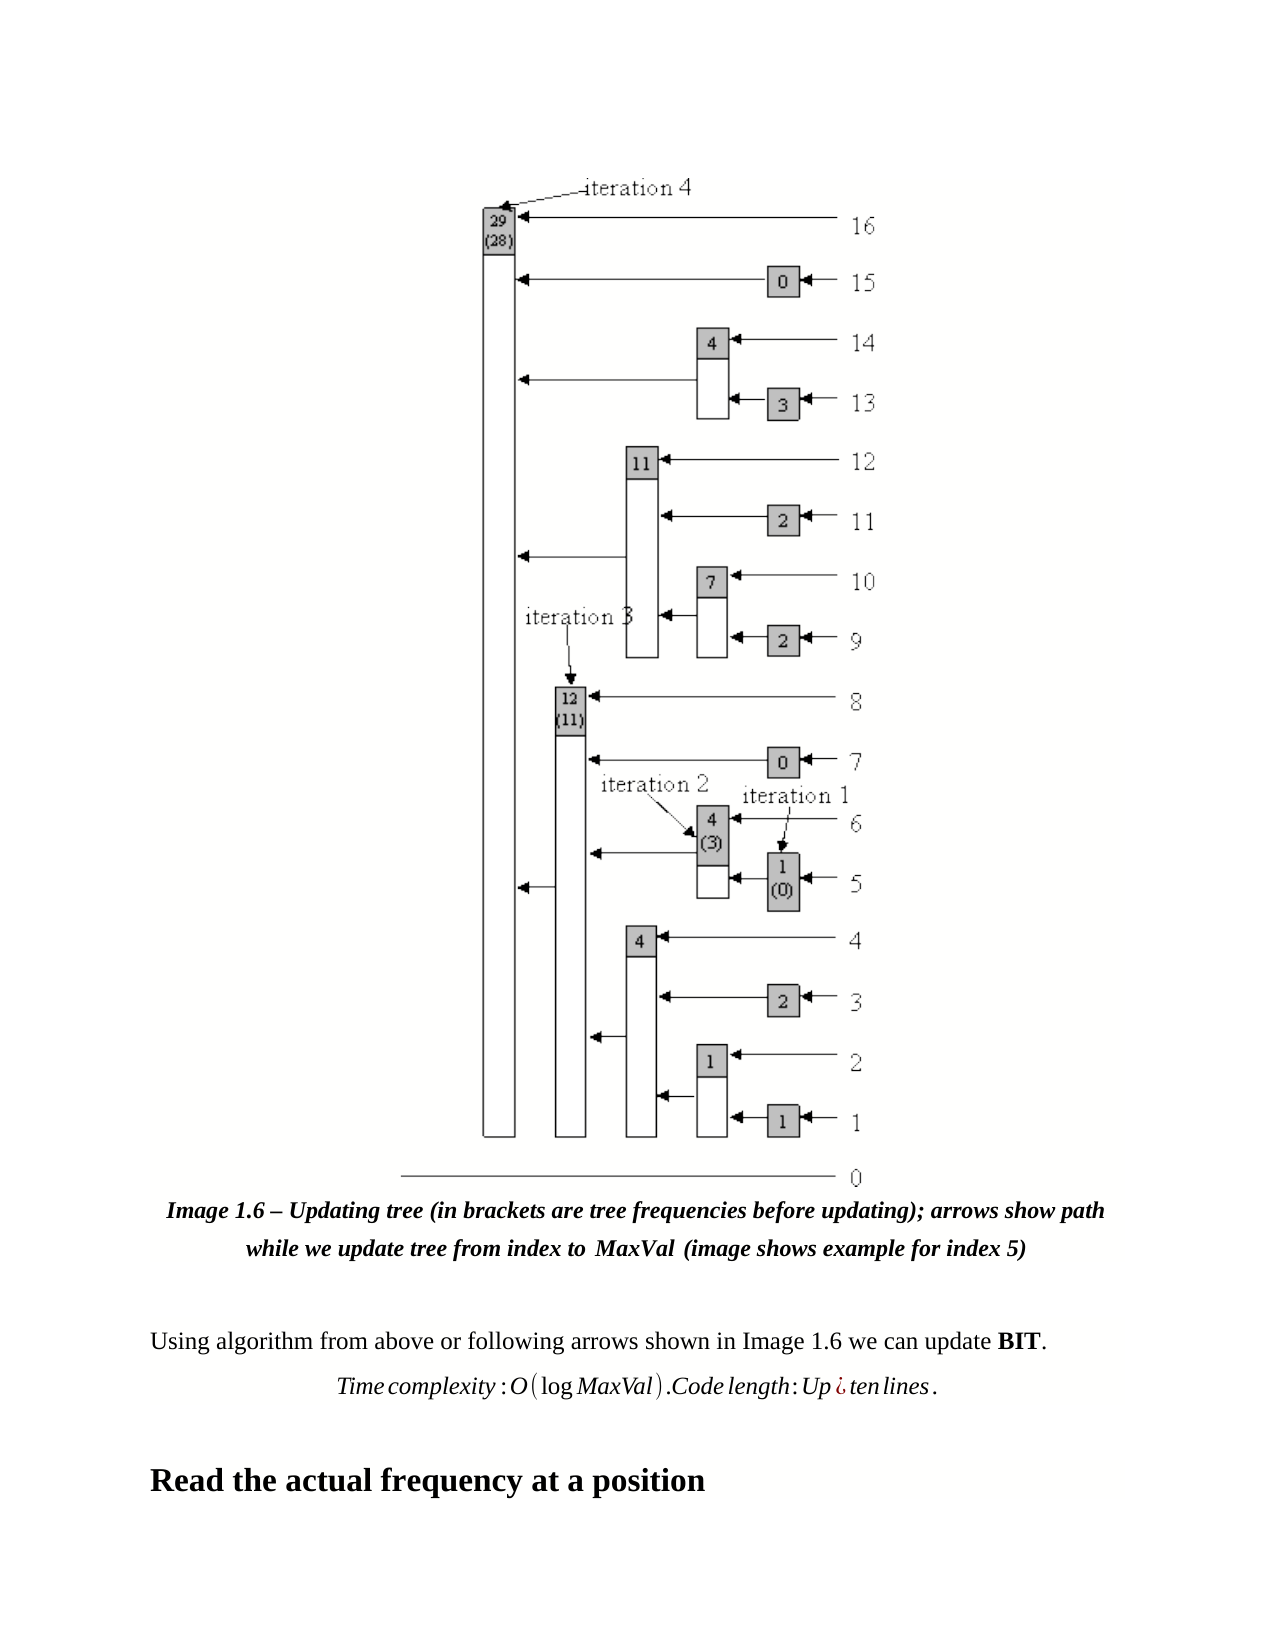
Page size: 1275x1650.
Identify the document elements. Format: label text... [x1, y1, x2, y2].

picture [400, 178, 875, 1187]
text Using algorithm from above or following arrows shown in Image 1.6 we can update BIT. [150, 1317, 1125, 1355]
text Read the actual frequency at a position [150, 1460, 1125, 1499]
